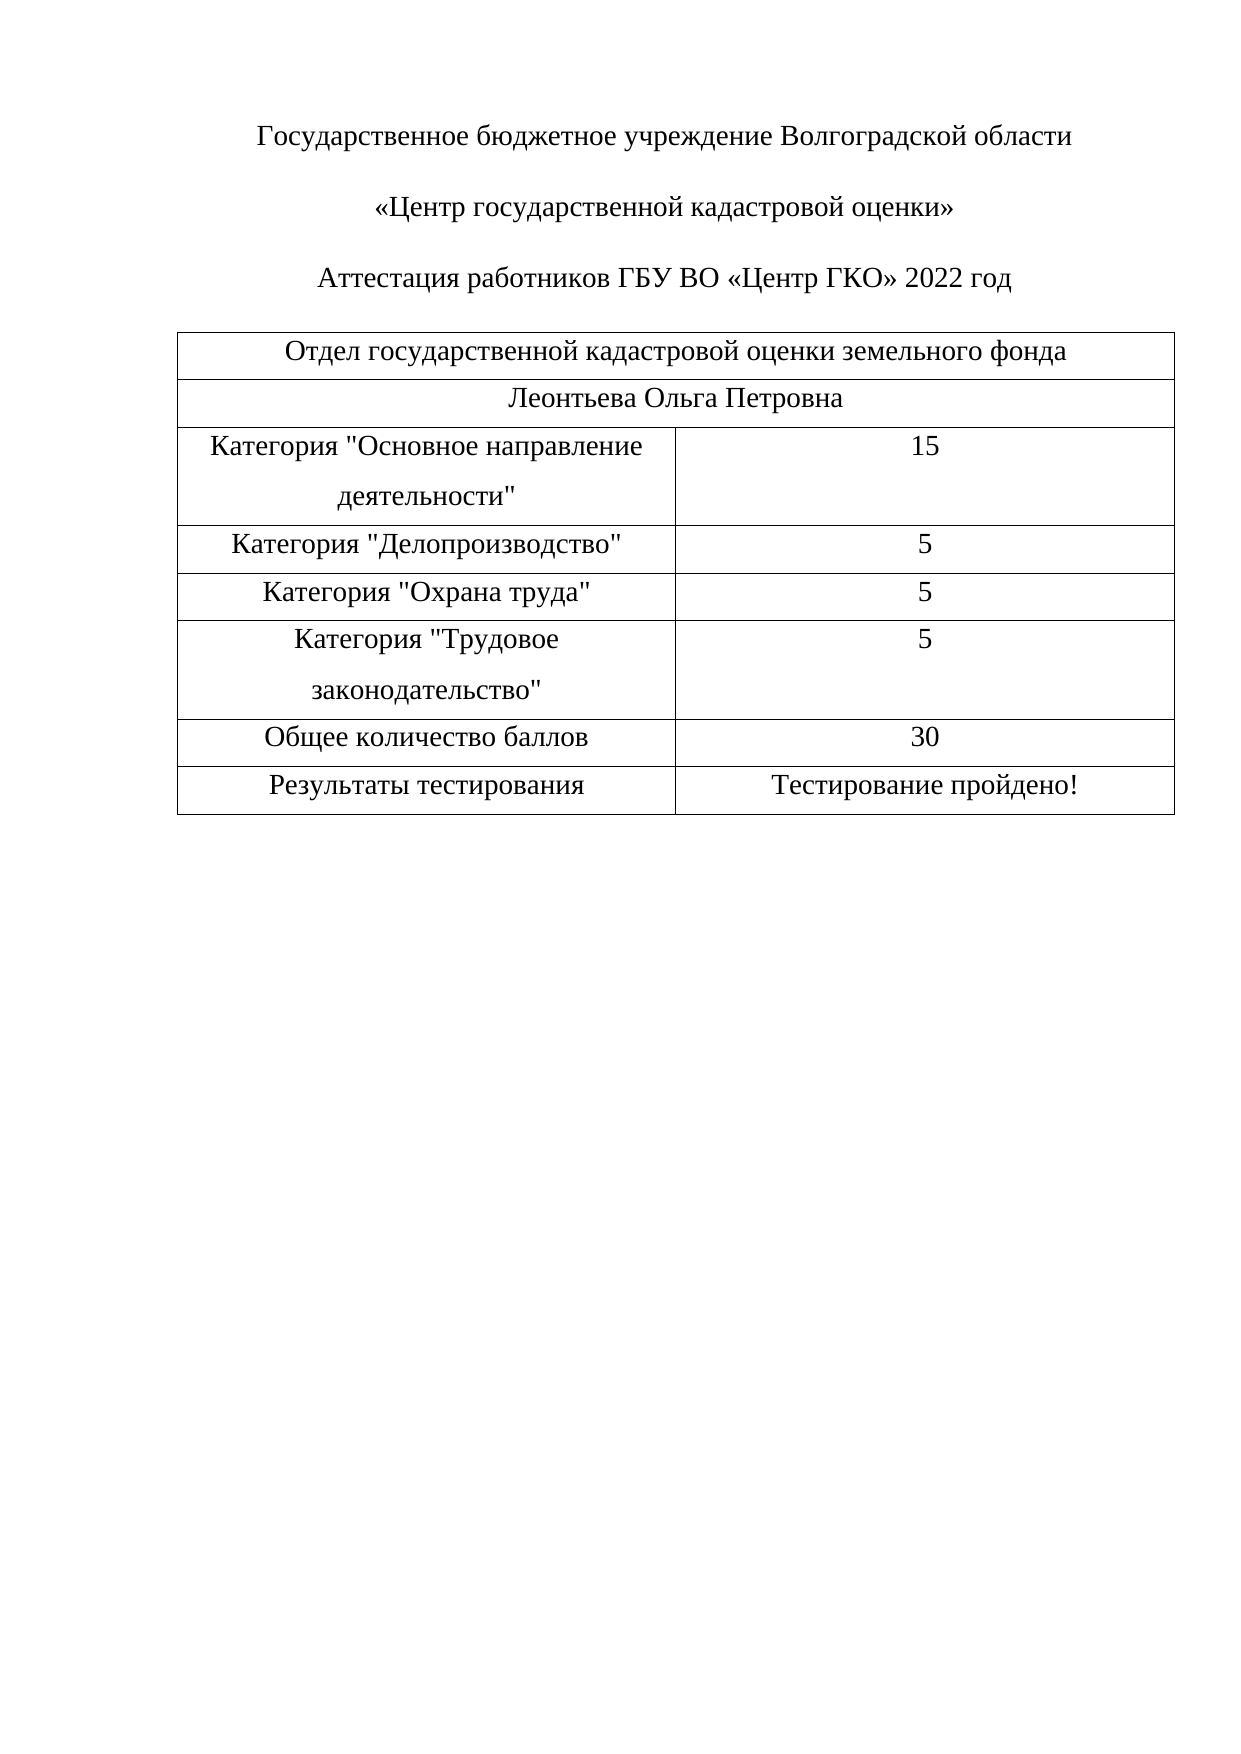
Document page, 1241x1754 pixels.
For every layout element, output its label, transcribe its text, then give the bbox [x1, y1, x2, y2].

text «Центр государственной кадастровой оценки» [177, 189, 1152, 223]
table_cell Тестирование пройдено! [676, 767, 1174, 814]
table_cell Категория "Охрана труда" [178, 574, 675, 620]
table_cell Леонтьева Ольга Петровна [178, 380, 1174, 427]
table_cell 5 [676, 621, 1174, 718]
table_cell 5 [676, 526, 1174, 573]
table_cell Результаты тестирования [178, 767, 675, 814]
text Государственное бюджетное учреждение Волгоградской области [177, 118, 1152, 152]
table_cell 15 [676, 428, 1174, 525]
table_cell 30 [676, 720, 1174, 766]
table_cell 5 [676, 574, 1174, 620]
table_cell Категория "Делопроизводство" [178, 526, 675, 573]
table_cell Категория "Основное направление деятельности" [178, 428, 675, 525]
table_cell Категория "Трудовое законодательство" [178, 621, 675, 718]
table_cell Общее количество баллов [178, 720, 675, 766]
table_header Отдел государственной кадастровой оценки земельного фонда [178, 333, 1174, 379]
text Аттестация работников ГБУ ВО «Центр ГКО» 2022 год [177, 260, 1152, 294]
